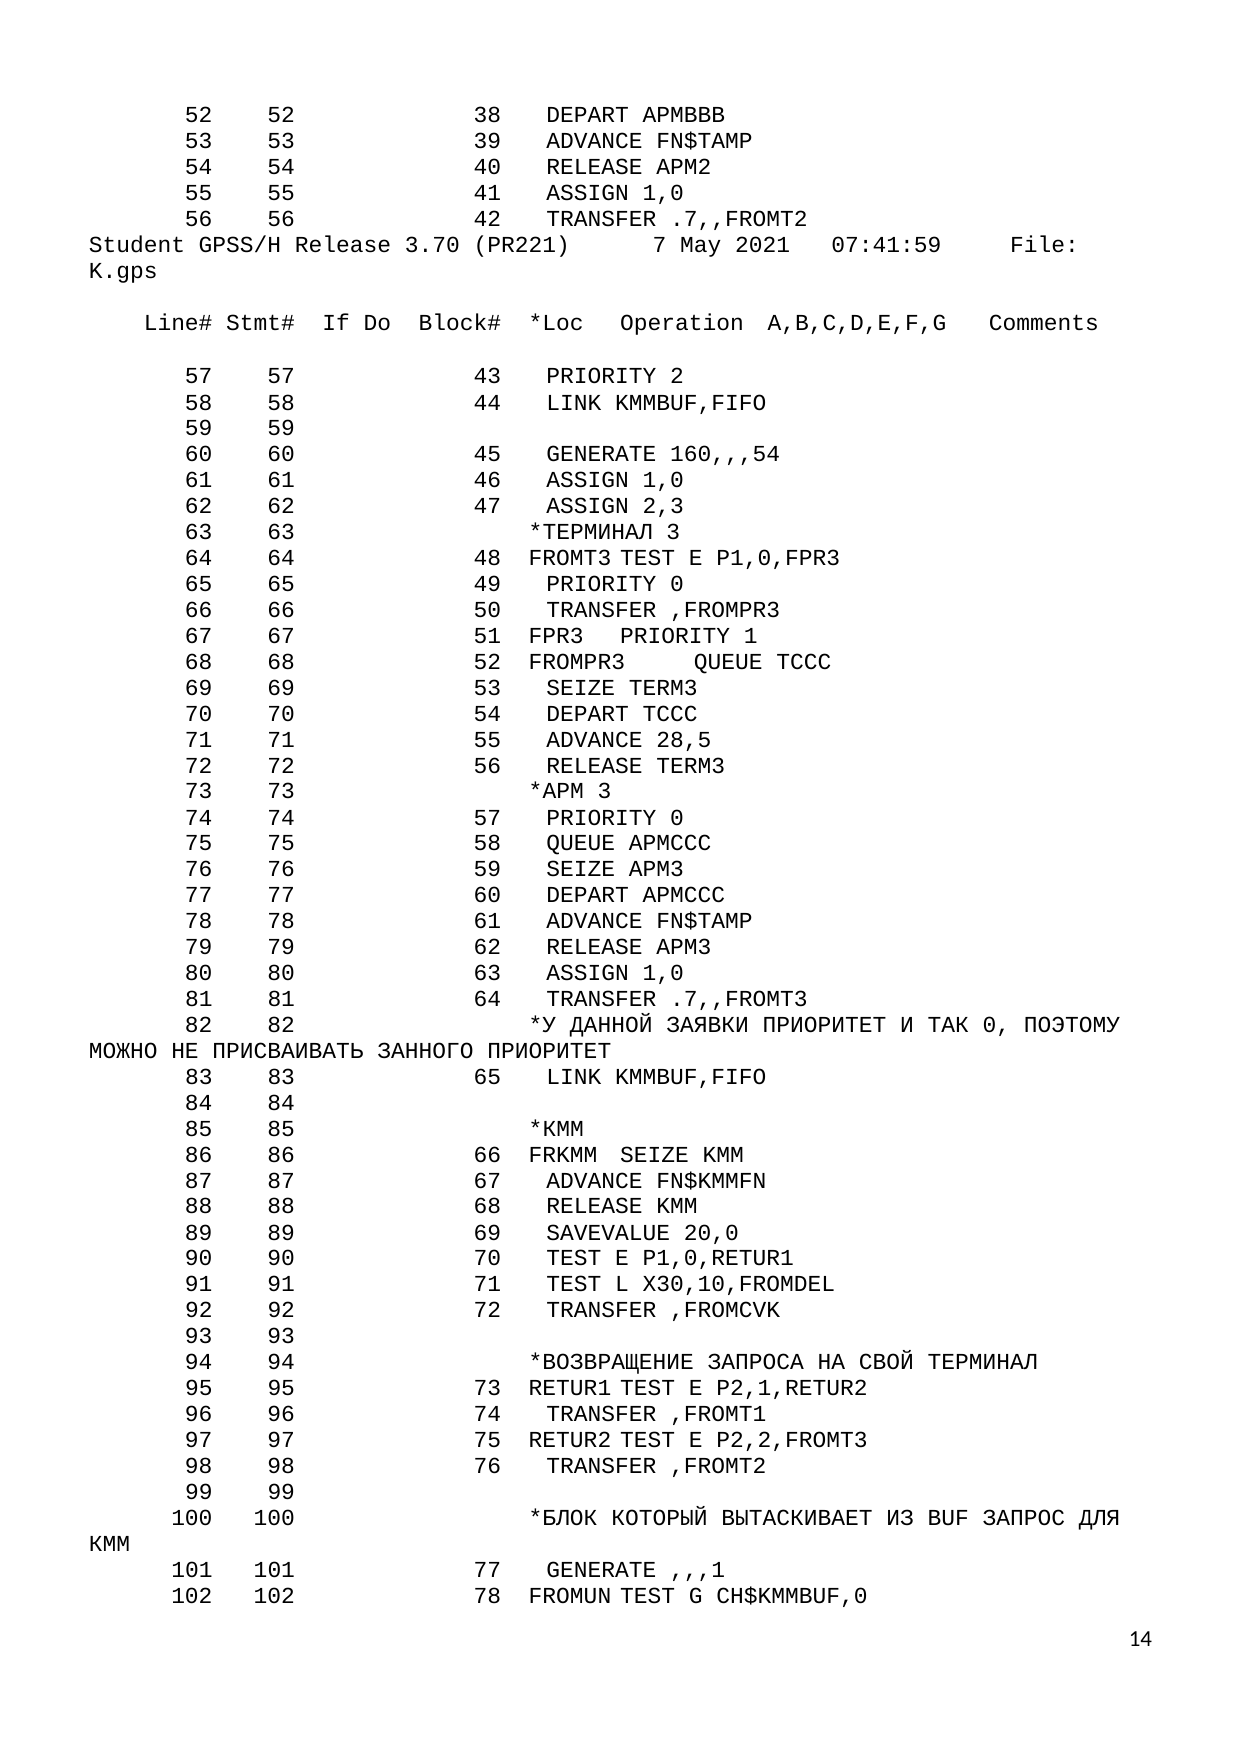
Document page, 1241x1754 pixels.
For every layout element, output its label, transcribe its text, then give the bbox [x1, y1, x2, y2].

text 87 87 67 ADVANCE FN$KMMFN [88, 1169, 1152, 1195]
text 93 93 [88, 1324, 1152, 1351]
text 57 57 43 PRIORITY 2 [88, 365, 1152, 391]
text 95 95 73 RETUR1 TEST E P2,1,RETUR2 [88, 1376, 1152, 1402]
text 81 81 64 TRANSFER .7,,FROMT3 [88, 987, 1152, 1013]
text 60 60 45 GENERATE 160,,,54 [88, 443, 1152, 469]
text 73 73 *АРМ 3 [88, 780, 1152, 806]
text 64 64 48 FROMT3 TEST E P1,0,FPR3 [88, 546, 1152, 572]
text 67 67 51 FPR3 PRIORITY 1 [88, 624, 1152, 650]
text 70 70 54 DEPART TCCC [88, 702, 1152, 728]
text 85 85 *КММ [88, 1117, 1152, 1143]
text 66 66 50 TRANSFER ,FROMPR3 [88, 598, 1152, 624]
text 61 61 46 ASSIGN 1,0 [88, 469, 1152, 494]
text 101 101 77 GENERATE ,,,1 [88, 1558, 1152, 1584]
text 56 56 42 TRANSFER .7,,FROMT2 [88, 207, 1152, 233]
text 55 55 41 ASSIGN 1,0 [88, 181, 1152, 207]
text Line# Stmt# If Do Block# *Loc Operation A,B,C,D,E,F,G Comments [88, 311, 1152, 337]
text 59 59 [88, 417, 1152, 443]
text 84 84 [88, 1091, 1152, 1117]
text 77 77 60 DEPART APMCCC [88, 884, 1152, 909]
text 62 62 47 ASSIGN 2,3 [88, 494, 1152, 521]
text 91 91 71 TEST L X30,10,FROMDEL [88, 1273, 1152, 1299]
text 80 80 63 ASSIGN 1,0 [88, 961, 1152, 987]
text 83 83 65 LINK KMMBUF,FIFO [88, 1065, 1152, 1091]
text 90 90 70 TEST E P1,0,RETUR1 [88, 1247, 1152, 1273]
text 63 63 *ТЕРМИНАЛ 3 [88, 521, 1152, 546]
text 68 68 52 FROMPR3 QUEUE TCCC [88, 650, 1152, 676]
text 76 76 59 SEIZE APM3 [88, 858, 1152, 884]
text 96 96 74 TRANSFER ,FROMT1 [88, 1402, 1152, 1428]
text 78 78 61 ADVANCE FN$TAMP [88, 909, 1152, 936]
text 86 86 66 FRKMM SEIZE KMM [88, 1143, 1152, 1169]
text 65 65 49 PRIORITY 0 [88, 572, 1152, 598]
text 88 88 68 RELEASE KMM [88, 1195, 1152, 1221]
text 75 75 58 QUEUE APMCCC [88, 832, 1152, 858]
text 94 94 *ВОЗВРАЩЕНИЕ ЗАПРОСА НА СВОЙ ТЕРМИНАЛ [88, 1351, 1152, 1376]
text 72 72 56 RELEASE TERM3 [88, 754, 1152, 780]
text 79 79 62 RELEASE APM3 [88, 936, 1152, 961]
text 54 54 40 RELEASE APM2 [88, 155, 1152, 181]
text 52 52 38 DEPART APMBBB [88, 103, 1152, 129]
text 102 102 78 FROMUN TEST G CH$KMMBUF,0 [88, 1584, 1152, 1610]
text 74 74 57 PRIORITY 0 [88, 806, 1152, 832]
text 100 100 *БЛОК КОТОРЫЙ ВЫТАСКИВАЕТ ИЗ BUF ЗАПРОС ДЛЯ КММ [88, 1506, 1152, 1558]
text 92 92 72 TRANSFER ,FROMCVK [88, 1299, 1152, 1324]
text 58 58 44 LINK KMMBUF,FIFO [88, 391, 1152, 417]
text 97 97 75 RETUR2 TEST E P2,2,FROMT3 [88, 1428, 1152, 1454]
text Student GPSS/H Release 3.70 (PR221) 7 May 2021 07:41:59 File: K.gps [88, 233, 1152, 285]
text 89 89 69 SAVEVALUE 20,0 [88, 1221, 1152, 1247]
text 99 99 [88, 1480, 1152, 1506]
text 82 82 *У ДАННОЙ ЗАЯВКИ ПРИОРИТЕТ И ТАК 0, ПОЭТОМУ МОЖНО НЕ ПРИСВАИВАТЬ ЗАННОГО ПРИОРИТЕТ [88, 1013, 1152, 1065]
text 53 53 39 ADVANCE FN$TAMP [88, 129, 1152, 155]
text 69 69 53 SEIZE TERM3 [88, 676, 1152, 702]
text 71 71 55 ADVANCE 28,5 [88, 728, 1152, 754]
text 98 98 76 TRANSFER ,FROMT2 [88, 1454, 1152, 1480]
